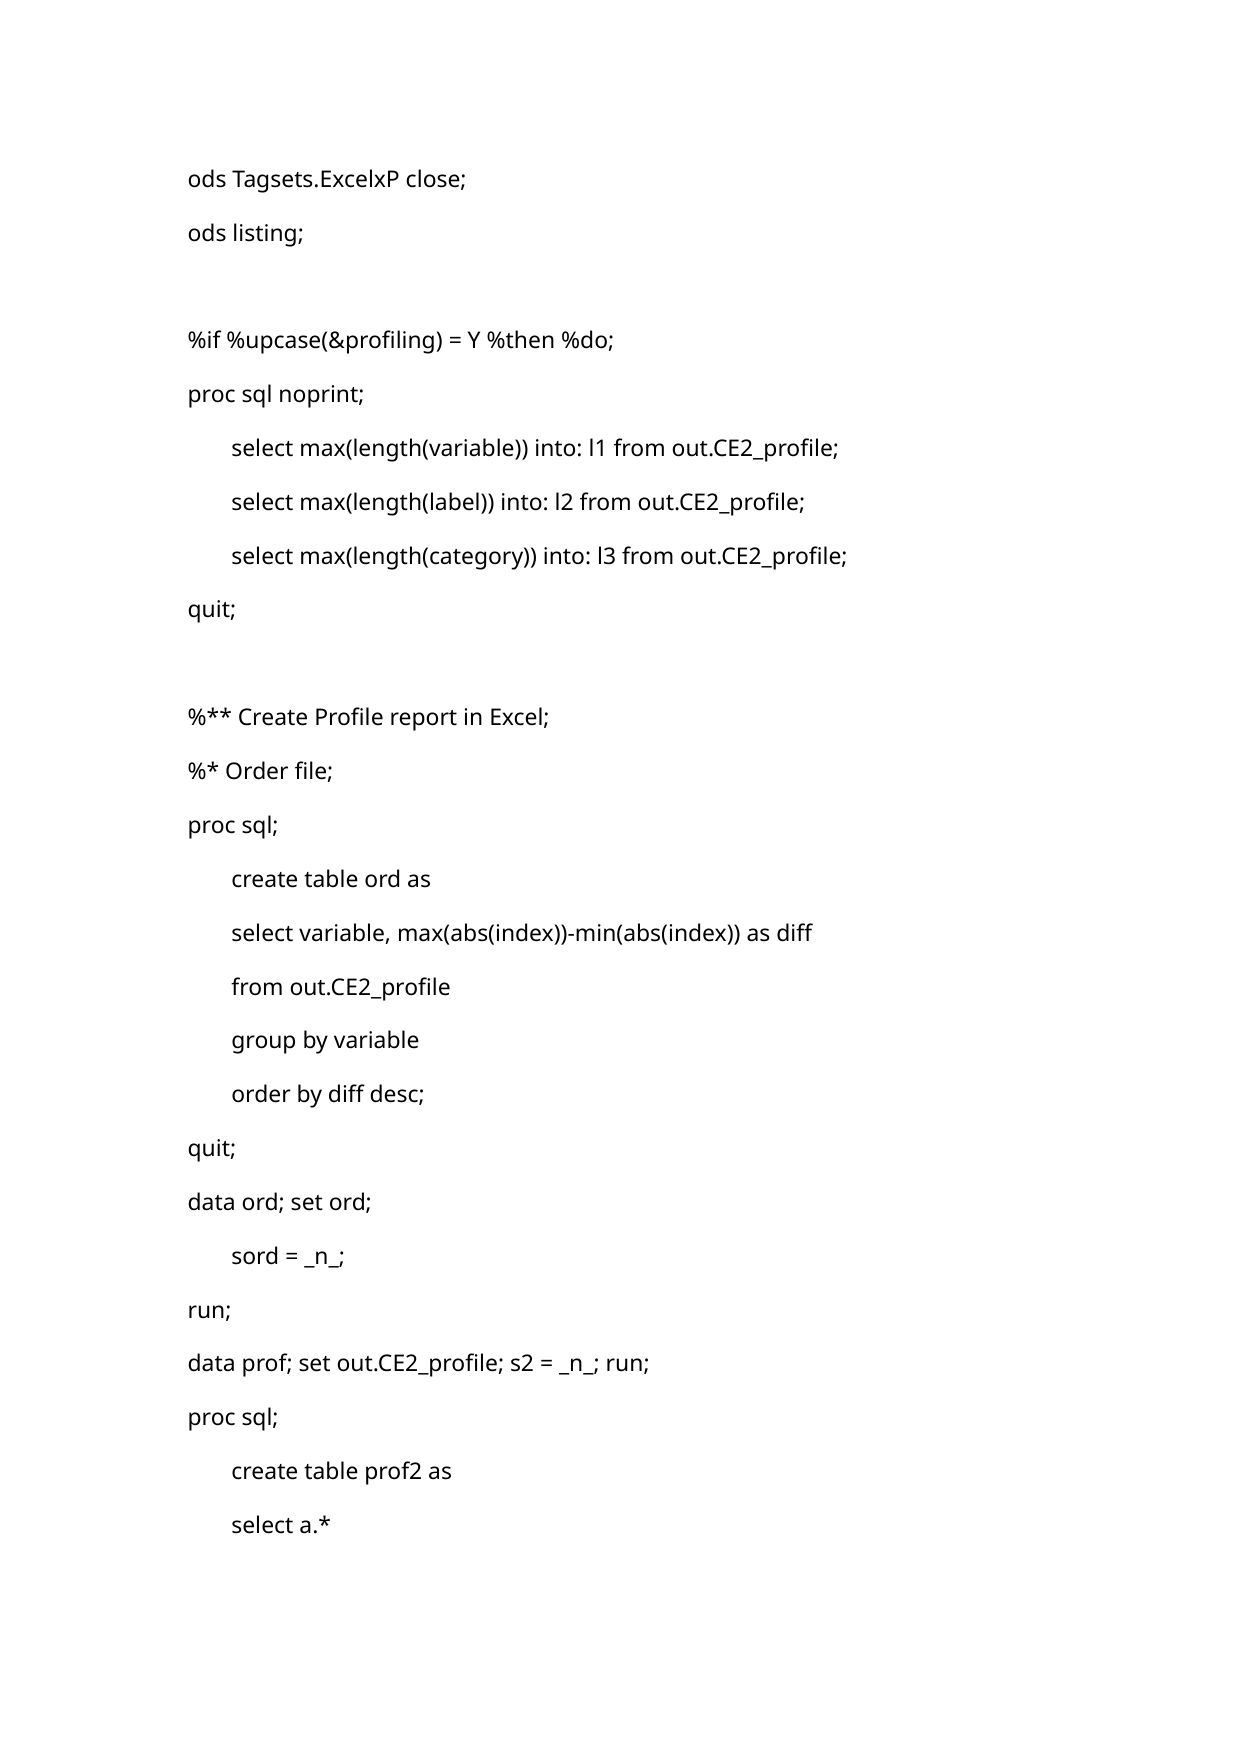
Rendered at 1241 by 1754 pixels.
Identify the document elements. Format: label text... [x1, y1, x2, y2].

text run; [187, 1293, 1053, 1325]
text %** Create Profile report in Excel; [187, 701, 1053, 733]
text group by variable [187, 1024, 1053, 1056]
text from out.CE2_profile [187, 970, 1053, 1002]
text ods Tagsets.ExcelxP close; [187, 162, 1053, 194]
text select a.* [187, 1508, 1053, 1541]
text proc sql noprint; [187, 377, 1053, 410]
text proc sql; [187, 1401, 1053, 1433]
text select variable, max(abs(index))-min(abs(index)) as diff [187, 916, 1053, 948]
text select max(length(label)) into: l2 from out.CE2_profile; [187, 485, 1053, 518]
text order by diff desc; [187, 1077, 1053, 1110]
text select max(length(category)) into: l3 from out.CE2_profile; [187, 539, 1053, 571]
text ods listing; [187, 216, 1053, 248]
text data ord; set ord; [187, 1185, 1053, 1218]
text %* Order file; [187, 754, 1053, 787]
text quit; [187, 593, 1053, 625]
text quit; [187, 1131, 1053, 1164]
text create table ord as [187, 862, 1053, 894]
text create table prof2 as [187, 1454, 1053, 1487]
text sord = _n_; [187, 1239, 1053, 1272]
text %if %upcase(&profiling) = Y %then %do; [187, 323, 1053, 356]
text data prof; set out.CE2_profile; s2 = _n_; run; [187, 1347, 1053, 1379]
text proc sql; [187, 808, 1053, 841]
text select max(length(variable)) into: l1 from out.CE2_profile; [187, 431, 1053, 464]
